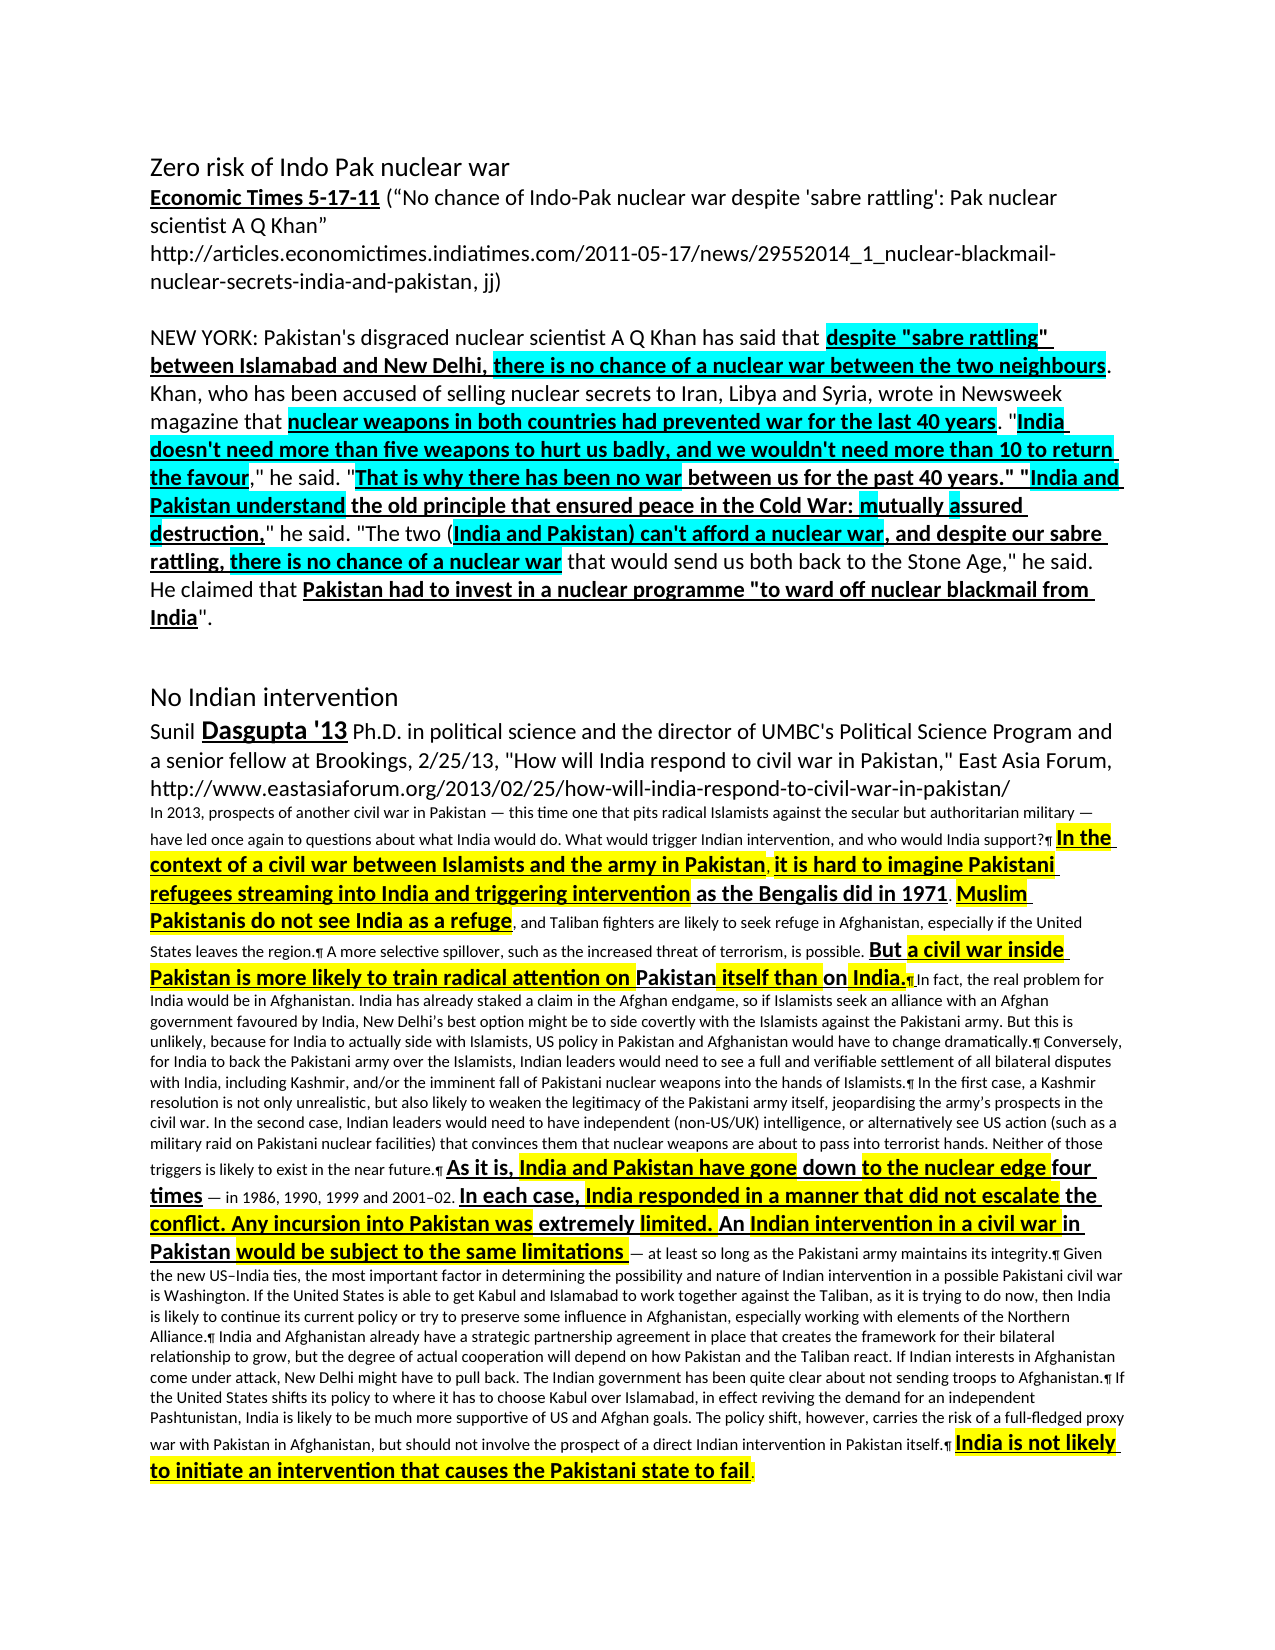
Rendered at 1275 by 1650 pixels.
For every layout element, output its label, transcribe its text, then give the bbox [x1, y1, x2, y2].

text Economic Times 5-17-11 (“No chance of Indo-Pak nuclear war despite 'sabre rattling': Pak nuclear scientist A Q Khan” http://articles.economictimes.indiatimes.com/2011-05-17/news/29552014_1_nuclear-blackmail-nuclear-secrets-india-and-pakistan, jj) [150, 183, 1125, 295]
text Sunil Dasgupta '13 Ph.D. in political science and the director of UMBC's Political Science Program and a senior fellow at Brookings, 2/25/13, "How will India respond to civil war in Pakistan," East Asia Forum, http://www.eastasiaforum.org/2013/02/25/how-will-india-respond-to-civil-war-in-pakistan/ [150, 713, 1125, 802]
text In 2013, prospects of another civil war in Pakistan — this time one that pits radical Islamists against the secular but authoritarian military — have led once again to questions about what India would do. What would trigger Indian intervention, and who would India support?¶ In the context of a civil war between Islamists and the army in Pakistan, it is hard to imagine Pakistani refugees streaming into India and triggering intervention as the Bengalis did in 1971. Muslim Pakistanis do not see India as a refuge, and Taliban fighters are likely to seek refuge in Afghanistan, especially if the United States leaves the region.¶ A more selective spillover, such as the increased threat of terrorism, is possible. But a civil war inside Pakistan is more likely to train radical attention on Pakistan itself than on India.¶ In fact, the real problem for India would be in Afghanistan. India has already staked a claim in the Afghan endgame, so if Islamists seek an alliance with an Afghan government favoured by India, New Delhi’s best option might be to side covertly with the Islamists against the Pakistani army. But this is unlikely, because for India to actually side with Islamists, US policy in Pakistan and Afghanistan would have to change dramatically.¶ Conversely, for India to back the Pakistani army over the Islamists, Indian leaders would need to see a full and verifiable settlement of all bilateral disputes with India, including Kashmir, and/or the imminent fall of Pakistani nuclear weapons into the hands of Islamists.¶ In the first case, a Kashmir resolution is not only unrealistic, but also likely to weaken the legitimacy of the Pakistani army itself, jeopardising the army’s prospects in the civil war. In the second case, Indian leaders would need to have independent (non-US/UK) intelligence, or alternatively see US action (such as a military raid on Pakistani nuclear facilities) that convinces them that nuclear weapons are about to pass into terrorist hands. Neither of those triggers is likely to exist in the near future.¶ As it is, India and Pakistan have gone down to the nuclear edge four times — in 1986, 1990, 1999 and 2001–02. In each case, India responded in a manner that did not escalate the conflict. Any incursion into Pakistan was extremely limited. An Indian intervention in a civil war in Pakistan would be subject to the same limitations — at least so long as the Pakistani army maintains its integrity.¶ Given the new US–India ties, the most important factor in determining the possibility and nature of Indian intervention in a possible Pakistani civil war is Washington. If the United States is able to get Kabul and Islamabad to work together against the Taliban, as it is trying to do now, then India is likely to continue its current policy or try to preserve some influence in Afghanistan, especially working with elements of the Northern Alliance.¶ India and Afghanistan already have a strategic partnership agreement in place that creates the framework for their bilateral relationship to grow, but the degree of actual cooperation will depend on how Pakistan and the Taliban react. If Indian interests in Afghanistan come under attack, New Delhi might have to pull back. The Indian government has been quite clear about not sending troops to Afghanistan.¶ If the United States shifts its policy to where it has to choose Kabul over Islamabad, in effect reviving the demand for an independent Pashtunistan, India is likely to be much more supportive of US and Afghan goals. The policy shift, however, carries the risk of a full-fledged proxy war with Pakistan in Afghanistan, but should not involve the prospect of a direct Indian intervention in Pakistan itself.¶ India is not likely to initiate an intervention that causes the Pakistani state to fail. [150, 802, 1125, 1484]
subtitle No Indian intervention [150, 680, 1125, 713]
text NEW YORK: Pakistan's disgraced nuclear scientist A Q Khan has said that despite "sabre rattling" between Islamabad and New Delhi, there is no chance of a nuclear war between the two neighbours. Khan, who has been accused of selling nuclear secrets to Iran, Libya and Syria, wrote in Newsweek magazine that nuclear weapons in both countries had prevented war for the last 40 years. "India doesn't need more than five weapons to hurt us badly, and we wouldn't need more than 10 to return the favour," he said. "That is why there has been no war between us for the past 40 years." "India and Pakistan understand the old principle that ensured peace in the Cold War: mutually assured destruction," he said. "The two (India and Pakistan) can't afford a nuclear war, and despite our sabre rattling, there is no chance of a nuclear war that would send us both back to the Stone Age," he said. He claimed that Pakistan had to invest in a nuclear programme "to ward off nuclear blackmail from India". [150, 323, 1125, 631]
subtitle Zero risk of Indo Pak nuclear war [150, 150, 1125, 183]
